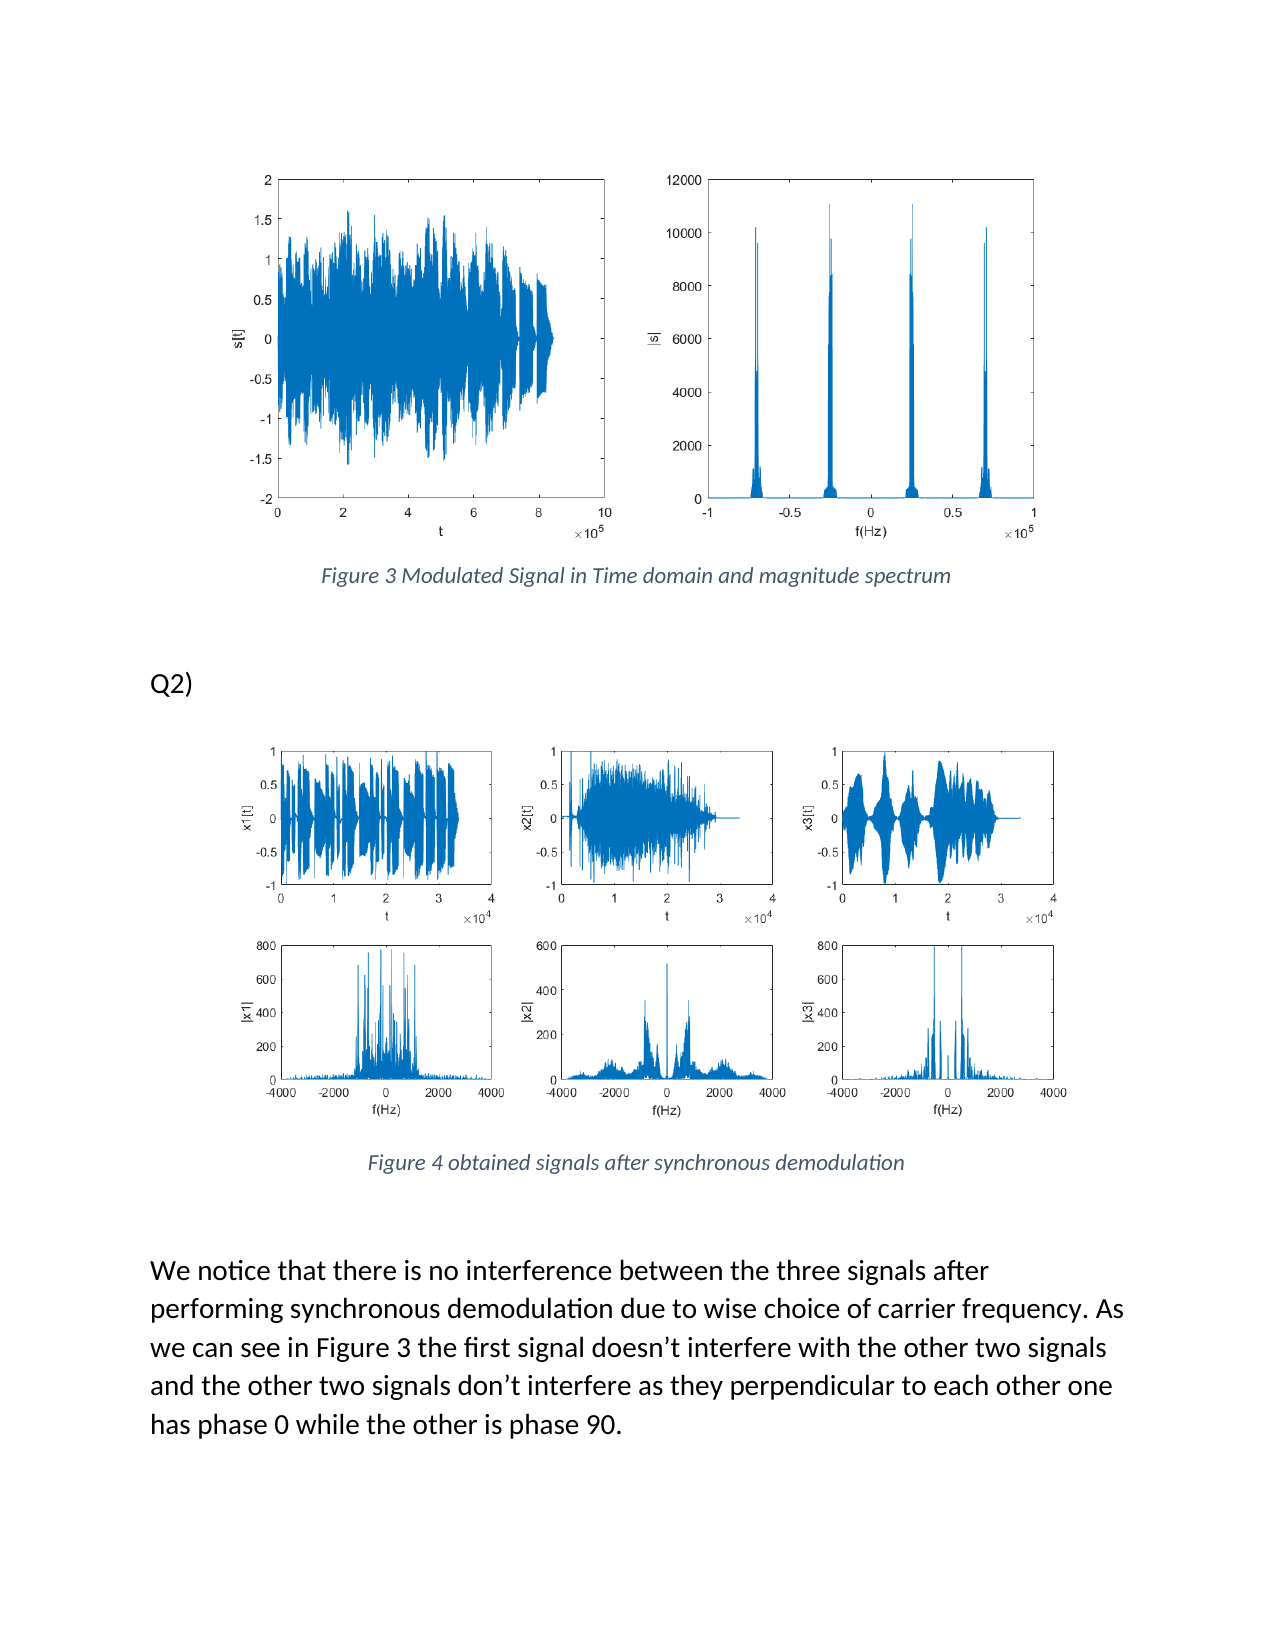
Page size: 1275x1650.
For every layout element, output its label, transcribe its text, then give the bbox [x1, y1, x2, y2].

text We notice that there is no interference between the three signals after performing synchronous demodulation due to wise choice of carrier frequency. As we can see in Figure 3 the first signal doesn’t interfere with the other two signals and the other two signals don’t interfere as they perpendicular to each other one has phase 0 while the other is phase 90. [150, 1252, 1125, 1441]
picture [150, 150, 1127, 541]
text Figure 3 Modulated Signal in Time domain and magnitude spectrum [150, 561, 1125, 589]
text Q2) [150, 665, 1125, 701]
picture [150, 720, 1150, 1130]
text Figure 4 obtained signals after synchronous demodulation [150, 1148, 1125, 1176]
